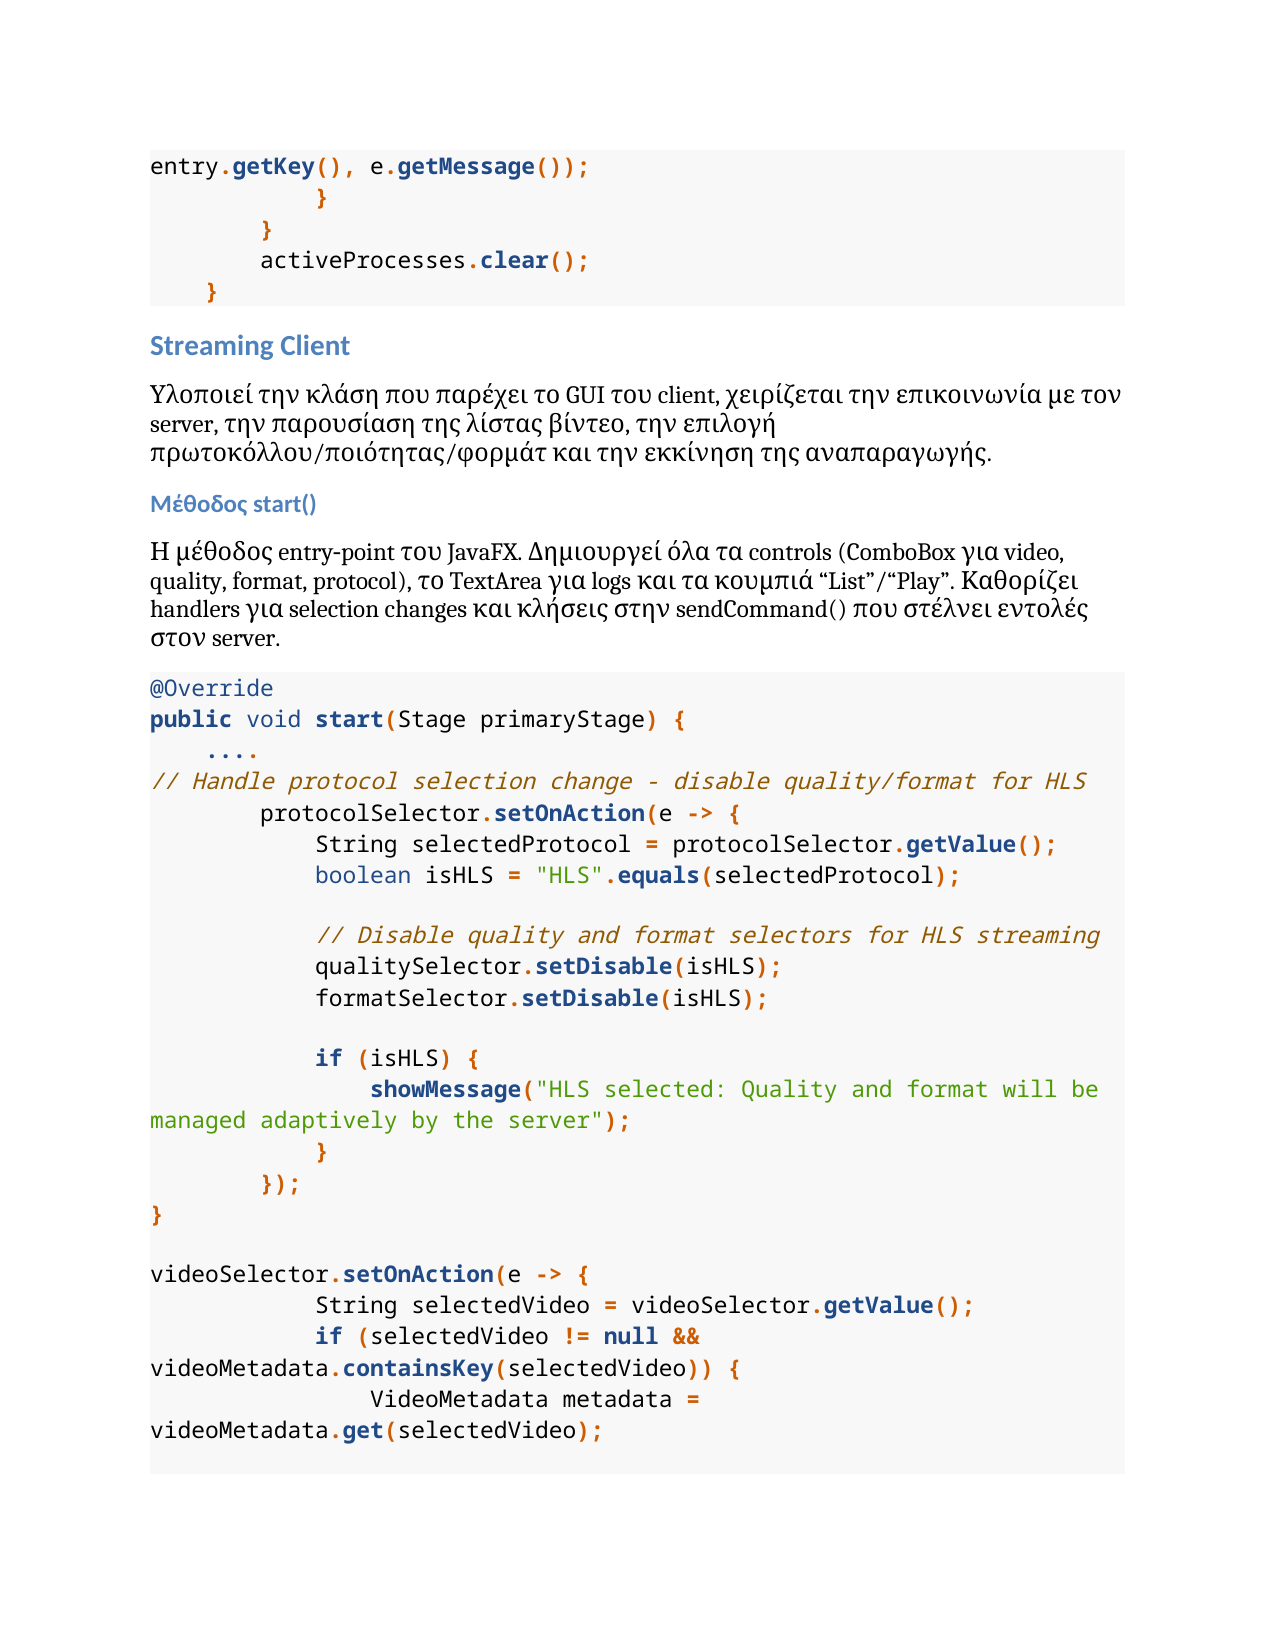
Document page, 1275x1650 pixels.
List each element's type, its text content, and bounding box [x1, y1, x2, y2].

subtitle Streaming Client [150, 327, 1125, 363]
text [150, 150, 1125, 306]
text Η μέθοδος entry‐point του JavaFX. Δημιουργεί όλα τα controls (ComboBox για video, quality, format, protocol), το TextArea για logs και τα κουμπιά “List”/“Play”. Καθορίζει handlers για selection changes και κλήσεις στην sendCommand() που στέλνει εντολές στον server. [150, 538, 1125, 653]
subtitle Μέθοδος start() [150, 488, 1125, 519]
text Υλοποιεί την κλάση που παρέχει το GUI του client, χειρίζεται την επικοινωνία με τον server, την παρουσίαση της λίστας βίντεο, την επιλογή πρωτοκόλλου/ποιότητας/φορμάτ και την εκκίνηση της αναπαραγωγής. [150, 381, 1125, 468]
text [150, 672, 1125, 1474]
